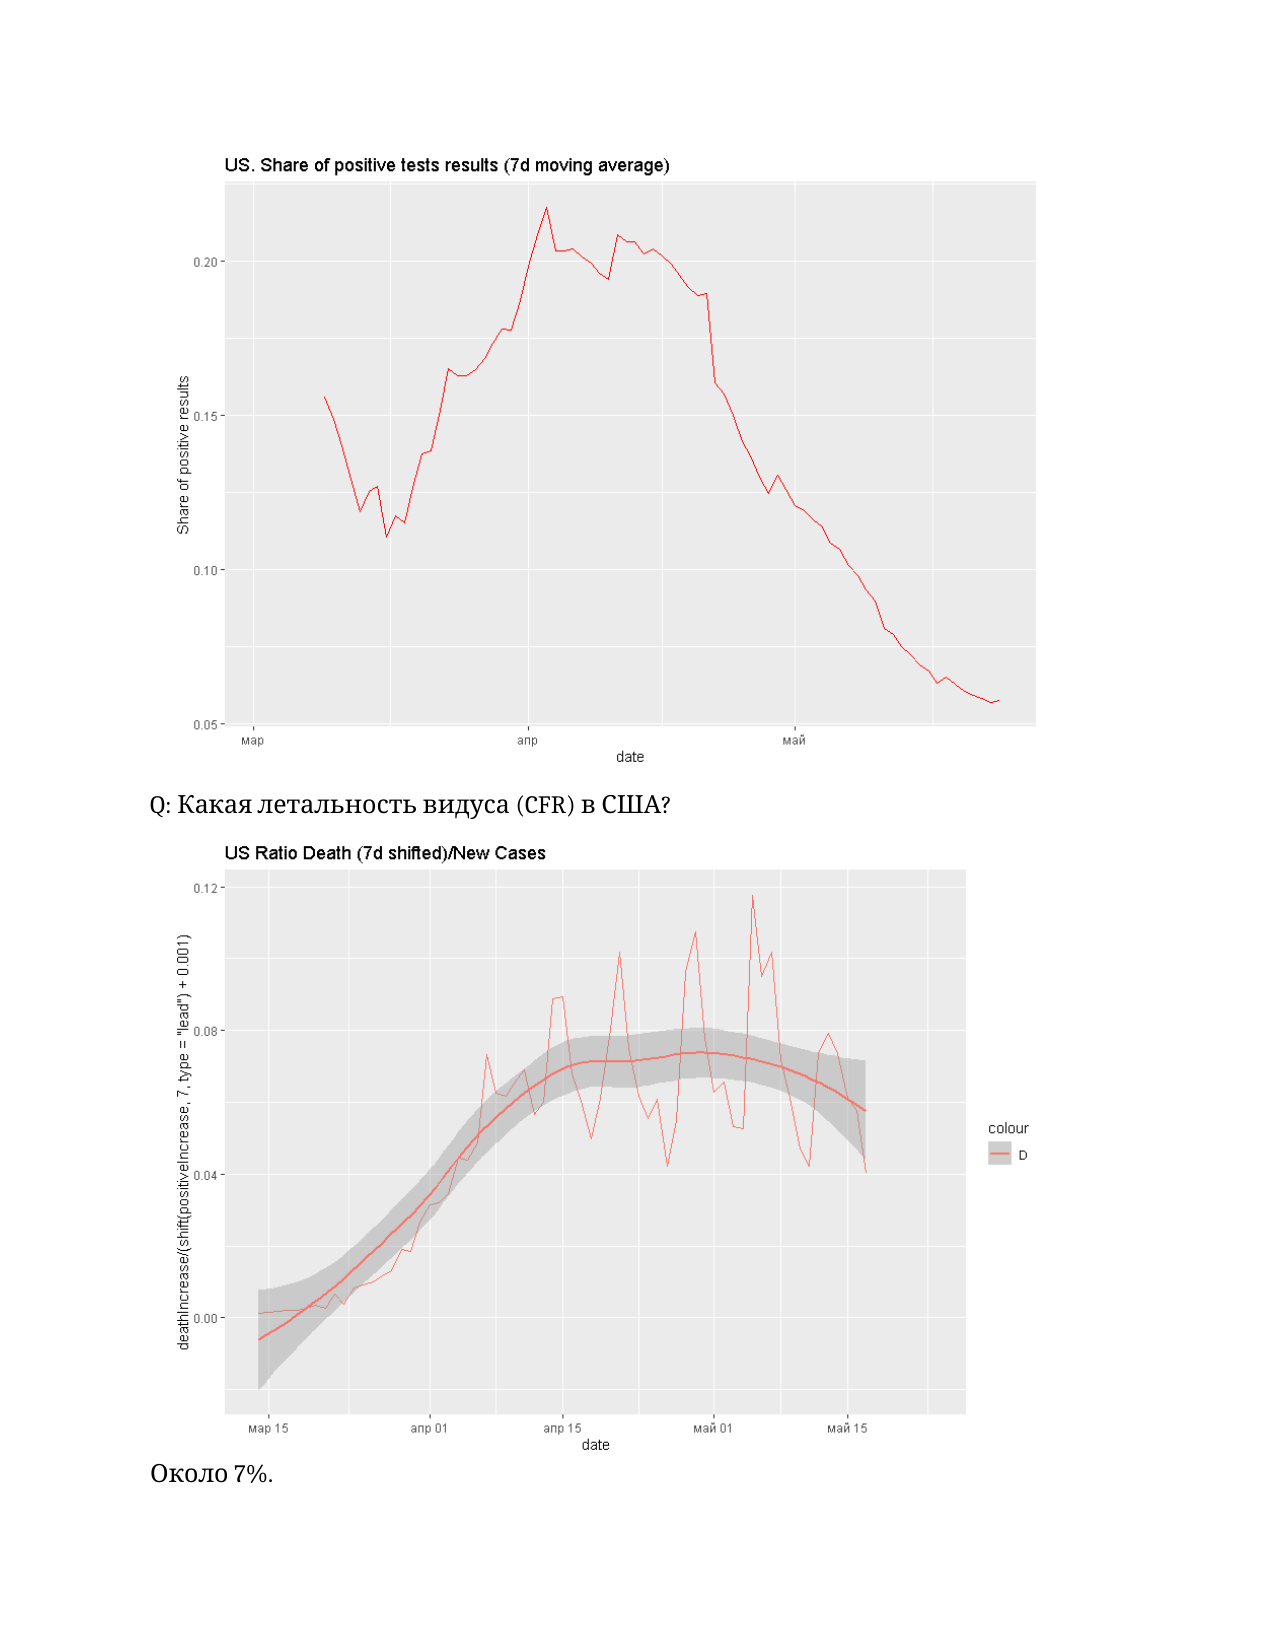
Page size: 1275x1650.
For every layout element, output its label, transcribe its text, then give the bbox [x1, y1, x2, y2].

picture [168, 838, 1044, 1460]
picture [168, 150, 1044, 772]
text Q: Какая летальность видуса (CFR) в США? [150, 791, 1125, 819]
